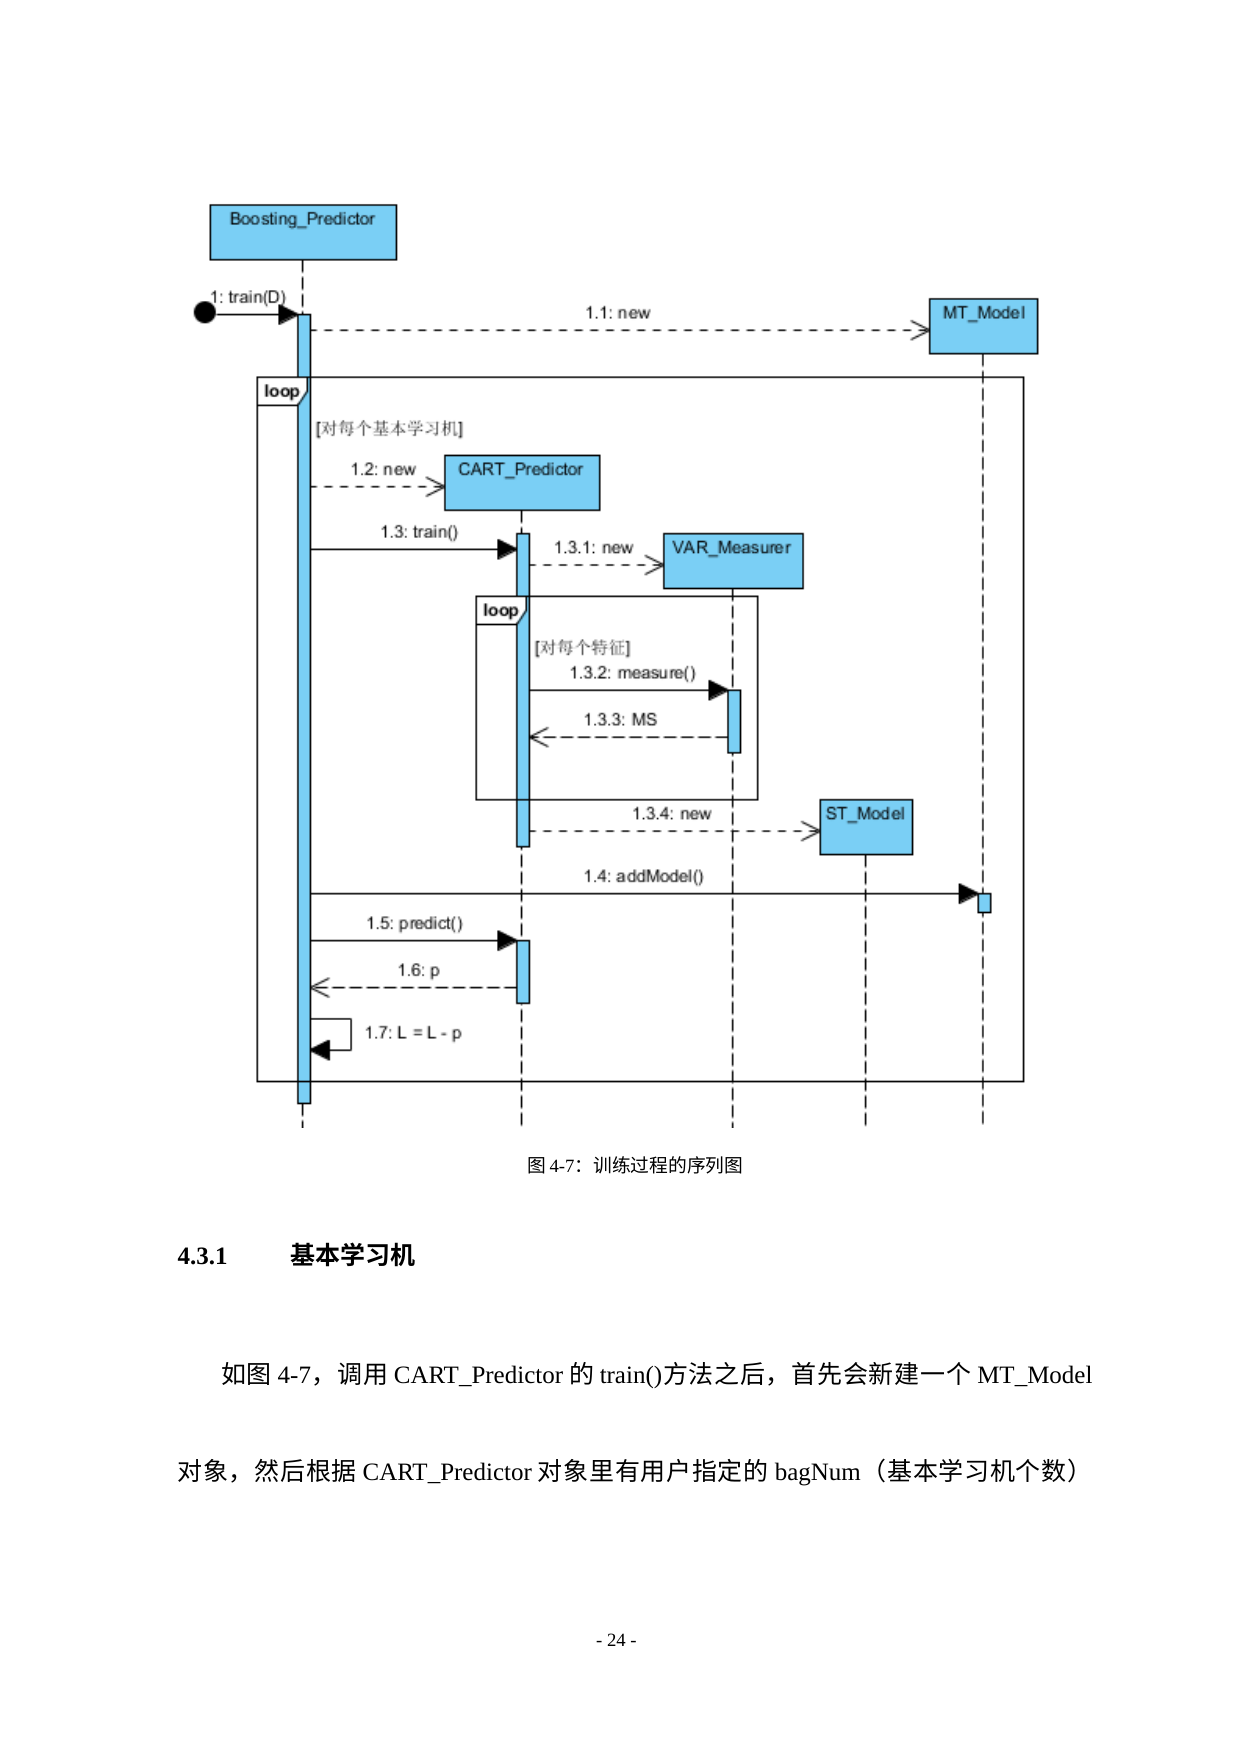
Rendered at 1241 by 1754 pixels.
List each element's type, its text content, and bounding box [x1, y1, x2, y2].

subtitle 基本学习机 [177, 1221, 1092, 1286]
picture [177, 192, 1070, 1128]
text 图4-7：训练过程的序列图 [177, 1148, 1092, 1181]
